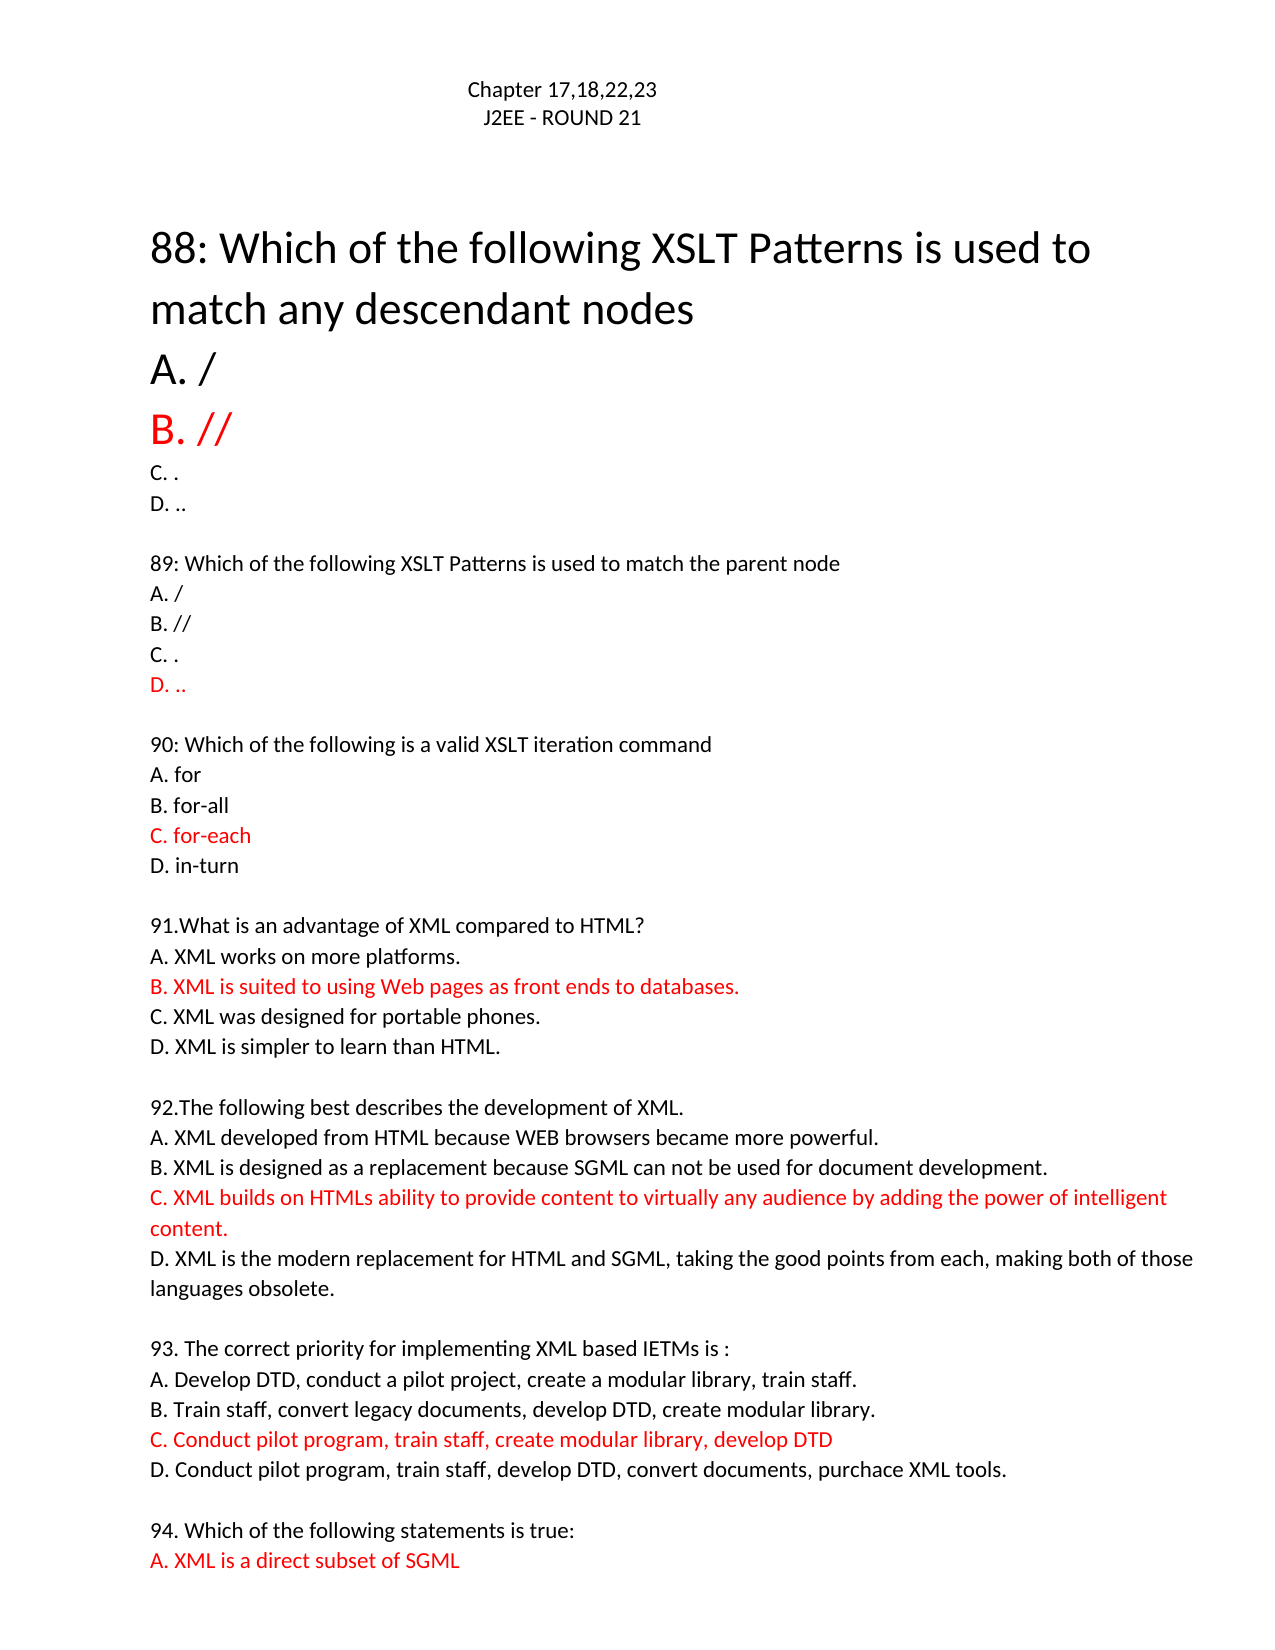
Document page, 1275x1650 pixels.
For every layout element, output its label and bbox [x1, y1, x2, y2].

text [150, 159, 1200, 1574]
